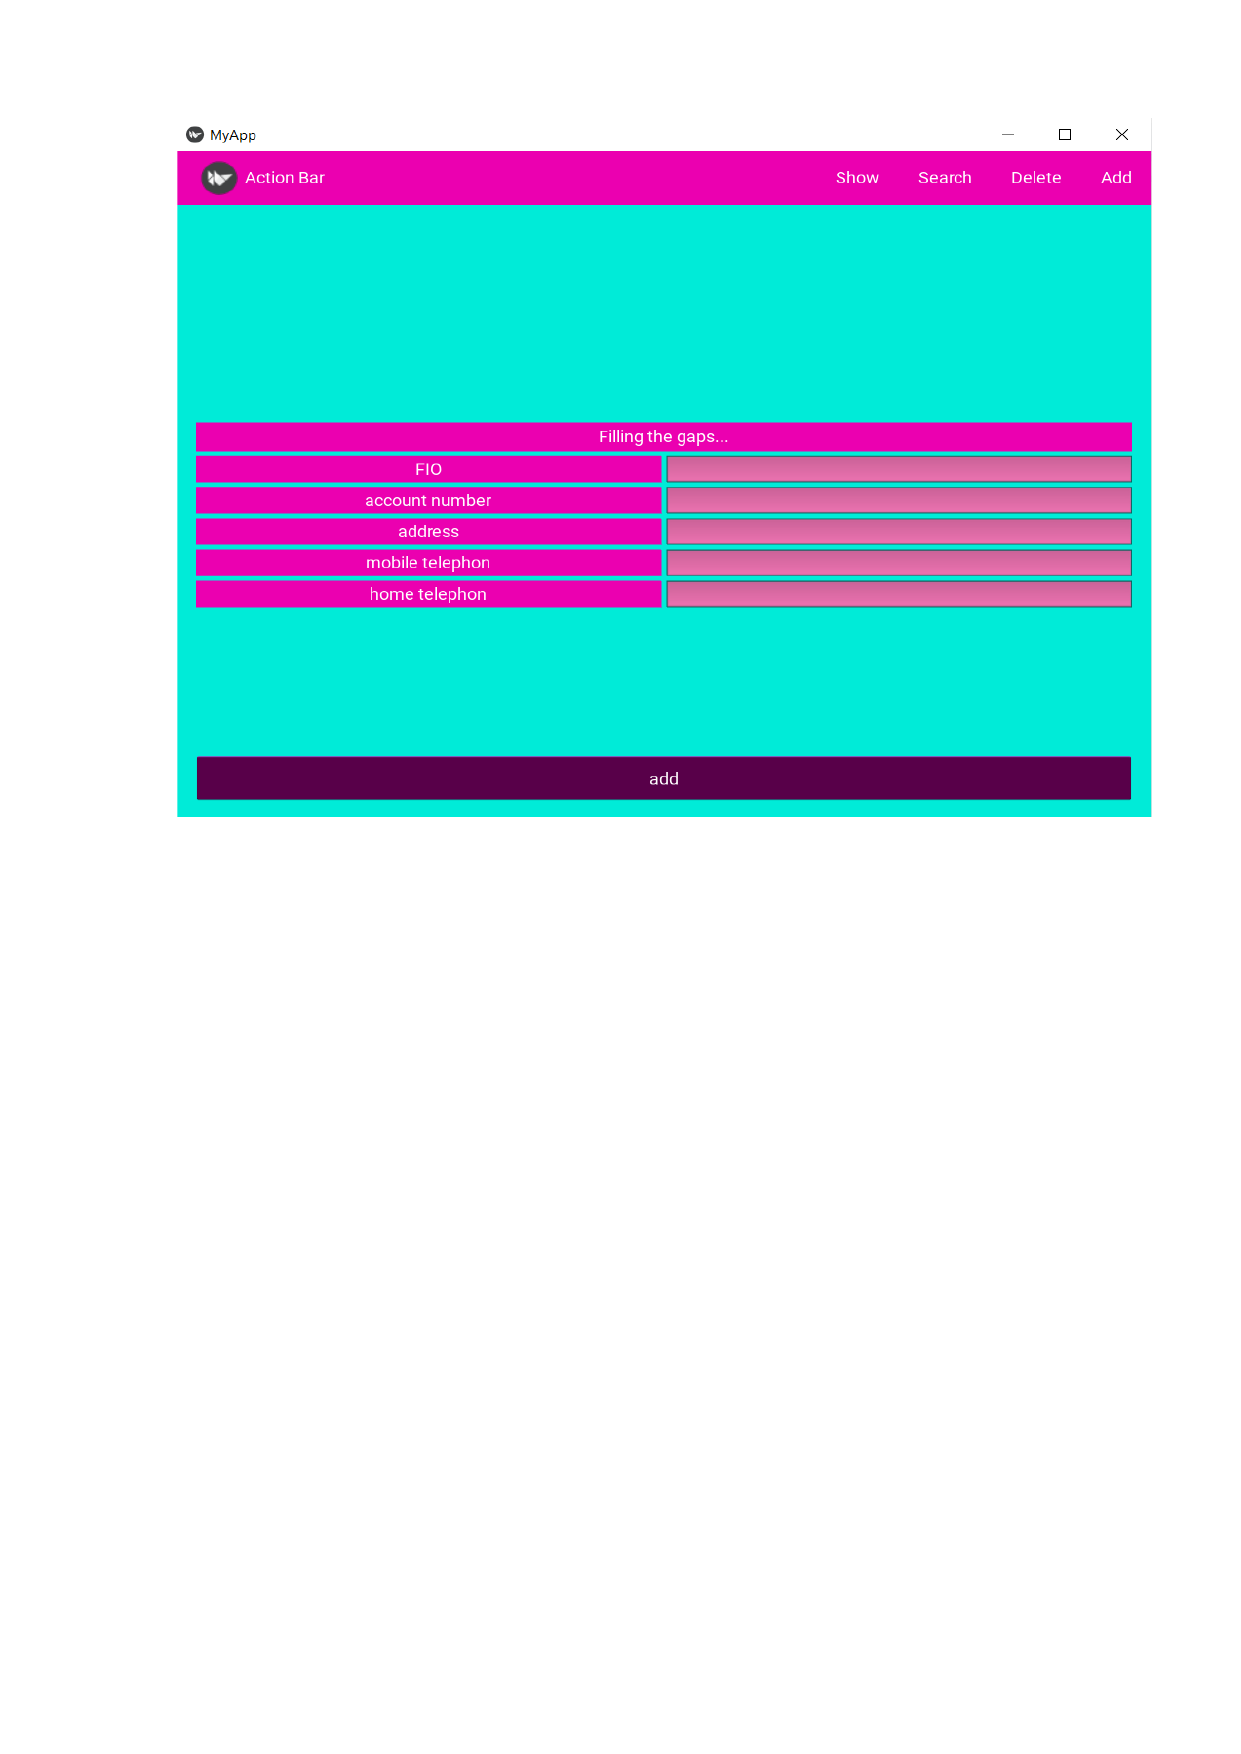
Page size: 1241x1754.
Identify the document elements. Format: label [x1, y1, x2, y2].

picture [177, 118, 1152, 817]
